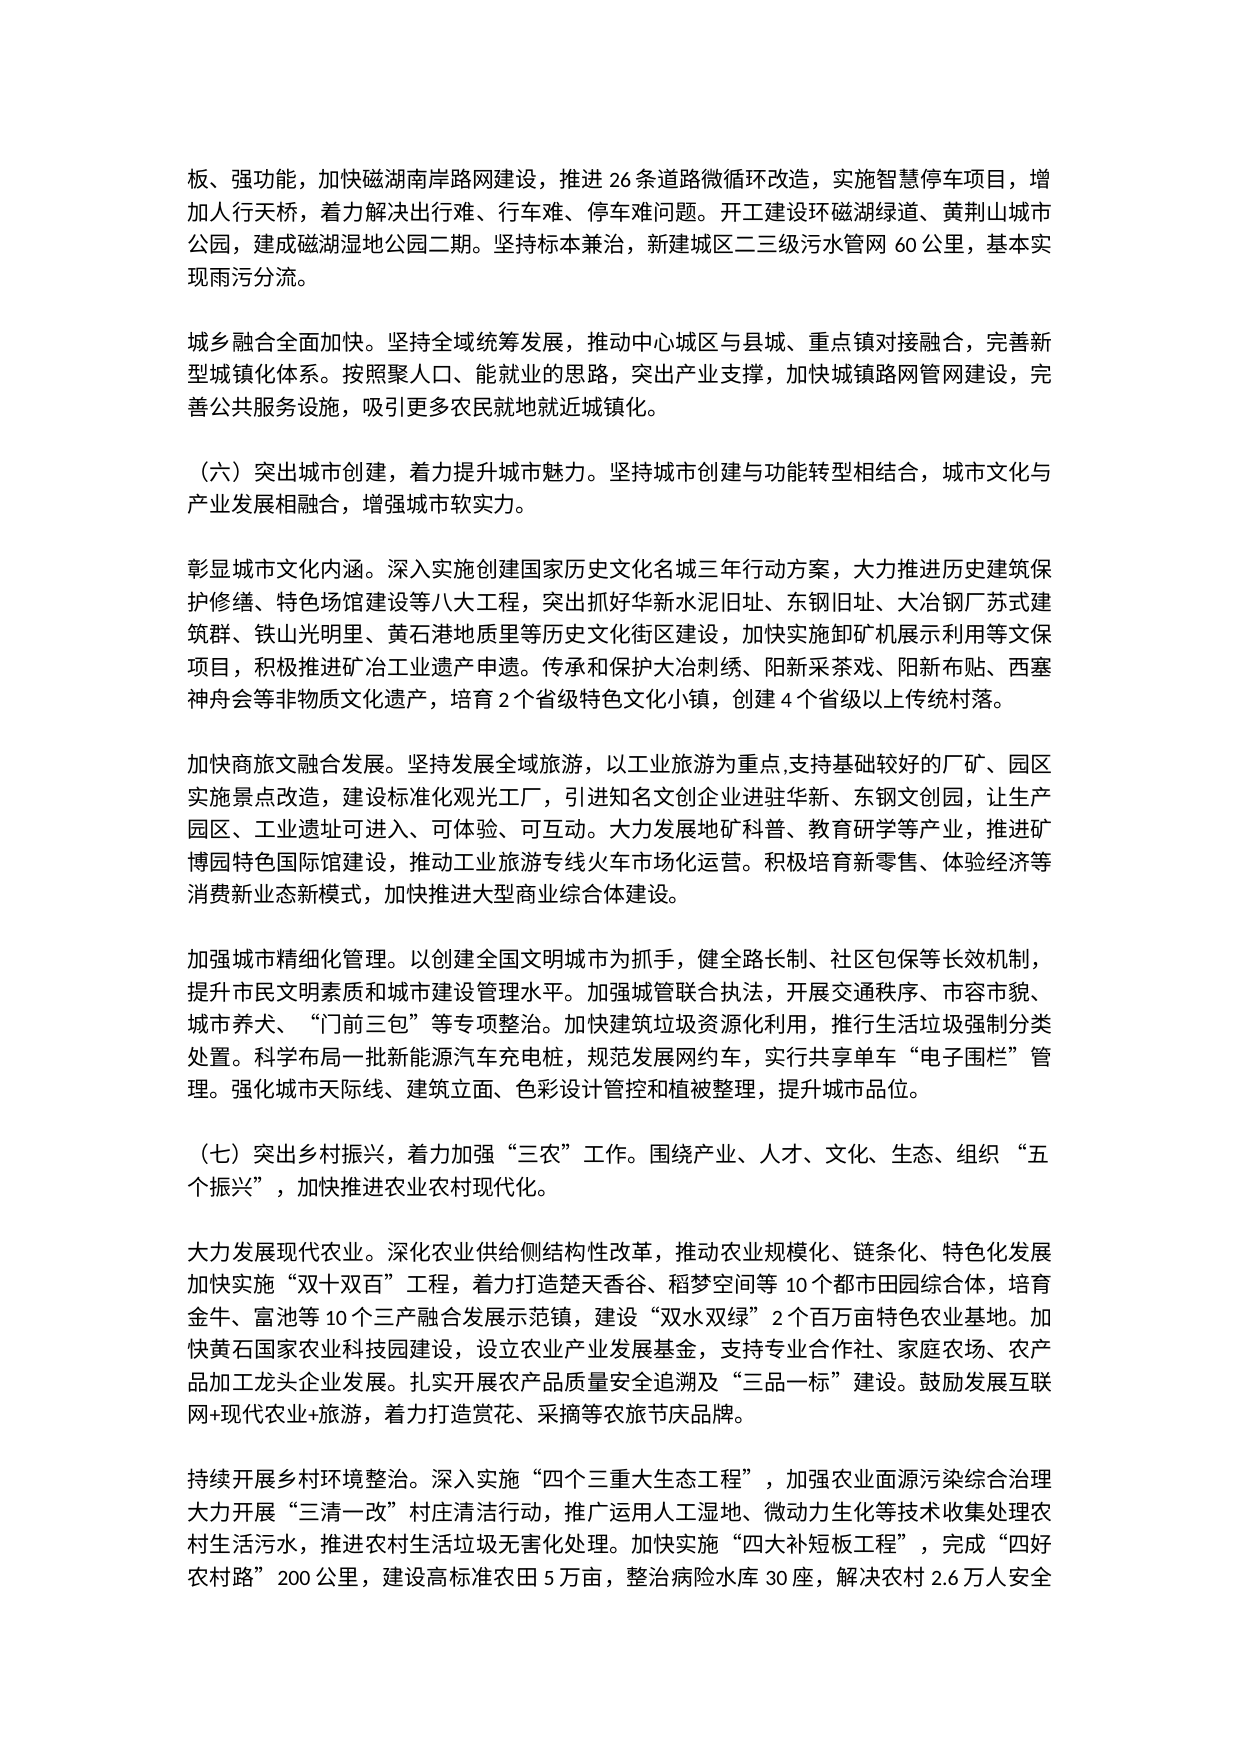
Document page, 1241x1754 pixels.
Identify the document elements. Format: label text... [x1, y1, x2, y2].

text 彰显城市文化内涵。深入实施创建国家历史文化名城三年行动方案，大力推进历史建筑保护修缮、特色场馆建设等八大工程，突出抓好华新水泥旧址、东钢旧址、大冶钢厂苏式建筑群、铁山光明里、黄石港地质里等历史文化街区建设，加快实施卸矿机展示利用等文保项目，积极推进矿冶工业遗产申遗。传承和保护大冶刺绣、阳新采茶戏、阳新布贴、西塞神舟会等非物质文化遗产，培育2个省级特色文化小镇，创建4个省级以上传统村落。 [187, 552, 1053, 714]
text 大力发展现代农业。深化农业供给侧结构性改革，推动农业规模化、链条化、特色化发展。加快实施“双十双百”工程，着力打造楚天香谷、稻梦空间等10个都市田园综合体，培育金牛、富池等10个三产融合发展示范镇，建设“双水双绿”2个百万亩特色农业基地。加快黄石国家农业科技园建设，设立农业产业发展基金，支持专业合作社、家庭农场、农产品加工龙头企业发展。扎实开展农产品质量安全追溯及“三品一标”建设。鼓励发展互联网+现代农业+旅游，着力打造赏花、采摘等农旅节庆品牌。 [187, 1234, 1053, 1429]
text 城乡融合全面加快。坚持全域统筹发展，推动中心城区与县城、重点镇对接融合，完善新型城镇化体系。按照聚人口、能就业的思路，突出产业支撑，加快城镇路网管网建设，完善公共服务设施，吸引更多农民就地就近城镇化。 [187, 324, 1053, 422]
text （六）突出城市创建，着力提升城市魅力。坚持城市创建与功能转型相结合，城市文化与产业发展相融合，增强城市软实力。 [187, 454, 1053, 519]
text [187, 1462, 1053, 1592]
text （七）突出乡村振兴，着力加强“三农”工作。围绕产业、人才、文化、生态、组织 “五个振兴”，加快推进农业农村现代化。 [187, 1137, 1053, 1202]
text 加快商旅文融合发展。坚持发展全域旅游，以工业旅游为重点,支持基础较好的厂矿、园区实施景点改造，建设标准化观光工厂，引进知名文创企业进驻华新、东钢文创园，让生产园区、工业遗址可进入、可体验、可互动。大力发展地矿科普、教育研学等产业，推进矿博园特色国际馆建设，推动工业旅游专线火车市场化运营。积极培育新零售、体验经济等消费新业态新模式，加快推进大型商业综合体建设。 [187, 747, 1053, 909]
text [187, 162, 1053, 292]
text 加强城市精细化管理。以创建全国文明城市为抓手，健全路长制、社区包保等长效机制，提升市民文明素质和城市建设管理水平。加强城管联合执法，开展交通秩序、市容市貌、城市养犬、“门前三包”等专项整治。加快建筑垃圾资源化利用，推行生活垃圾强制分类处置。科学布局一批新能源汽车充电桩，规范发展网约车，实行共享单车“电子围栏”管理。强化城市天际线、建筑立面、色彩设计管控和植被整理，提升城市品位。 [187, 942, 1053, 1104]
